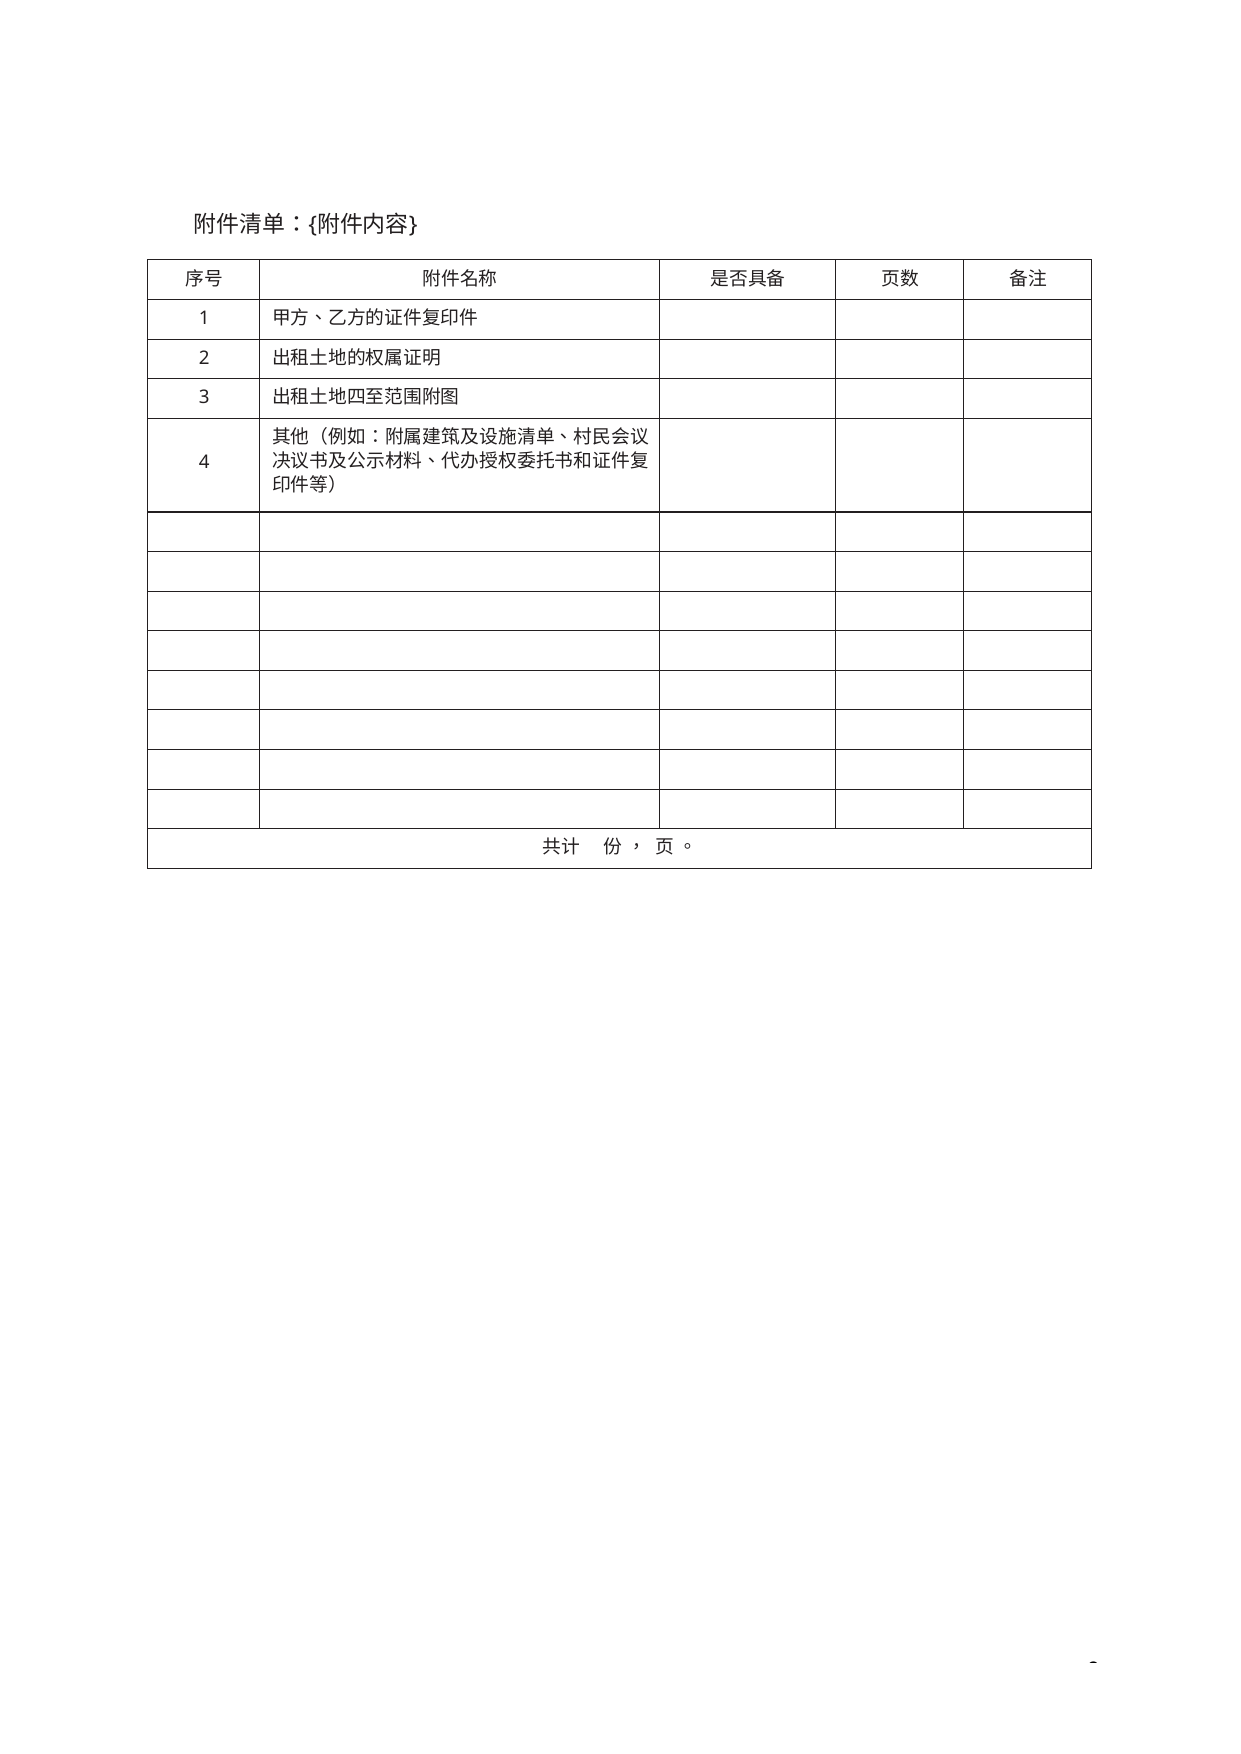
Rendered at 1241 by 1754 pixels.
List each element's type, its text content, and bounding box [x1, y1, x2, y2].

table_cell [148, 710, 259, 749]
table_cell [260, 710, 659, 749]
table_cell [660, 631, 835, 670]
table_cell [964, 513, 1091, 551]
table_cell [836, 671, 963, 709]
table_cell [260, 592, 659, 630]
table_cell [964, 379, 1091, 418]
table_cell [660, 379, 835, 418]
table_cell [260, 671, 659, 709]
table_cell [836, 340, 963, 378]
table_cell [836, 710, 963, 749]
table_cell [660, 710, 835, 749]
table_cell [836, 631, 963, 670]
table_header 备注 [964, 260, 1091, 299]
table_cell [836, 592, 963, 630]
table_cell [660, 750, 835, 788]
table_cell 4 [148, 419, 259, 511]
table_cell [964, 790, 1091, 828]
table_cell [964, 552, 1091, 591]
table_cell [260, 631, 659, 670]
table_cell 2 [148, 340, 259, 378]
table_cell 甲方、乙方的证件复印件 [260, 300, 659, 338]
table_cell [660, 300, 835, 338]
table_cell [260, 513, 659, 551]
table_cell [836, 513, 963, 551]
table_cell [964, 710, 1091, 749]
table_cell [836, 552, 963, 591]
table_header 序号 [148, 260, 259, 299]
table_cell [964, 419, 1091, 511]
table_cell [260, 750, 659, 788]
text 附件清单：{附件内容} [193, 208, 1105, 239]
table_cell [148, 592, 259, 630]
table_cell [260, 552, 659, 591]
table_cell 出租土地的权属证明 [260, 340, 659, 378]
table_cell 出租土地四至范围附图 [260, 379, 659, 418]
table_cell [836, 379, 963, 418]
table_cell [148, 790, 259, 828]
table_cell [660, 671, 835, 709]
table_cell [660, 513, 835, 551]
table_cell [260, 790, 659, 828]
table_cell [964, 631, 1091, 670]
table_cell 共计 份 ， 页 。 [148, 829, 1091, 868]
table_cell [836, 419, 963, 511]
table_cell [964, 750, 1091, 788]
table_cell [964, 300, 1091, 338]
table_cell [148, 552, 259, 591]
table_cell [836, 300, 963, 338]
table_header 页数 [836, 260, 963, 299]
table_cell [148, 513, 259, 551]
table_cell [660, 552, 835, 591]
table_cell 1 [148, 300, 259, 338]
table_cell 其他（例如：附属建筑及设施清单、村民会议决议书及公示材料、代办授权委托书和证件复印件等） [260, 419, 659, 511]
table_cell [660, 592, 835, 630]
table_cell [148, 631, 259, 670]
table_cell [148, 671, 259, 709]
table_cell [660, 790, 835, 828]
table_cell [964, 592, 1091, 630]
table_cell [964, 671, 1091, 709]
table_cell [660, 340, 835, 378]
table_cell [148, 750, 259, 788]
table_cell [836, 790, 963, 828]
table_header 附件名称 [260, 260, 659, 299]
table_cell [964, 340, 1091, 378]
table_header 是否具备 [660, 260, 835, 299]
table_cell [660, 419, 835, 511]
table_cell 3 [148, 379, 259, 418]
table_cell [836, 750, 963, 788]
